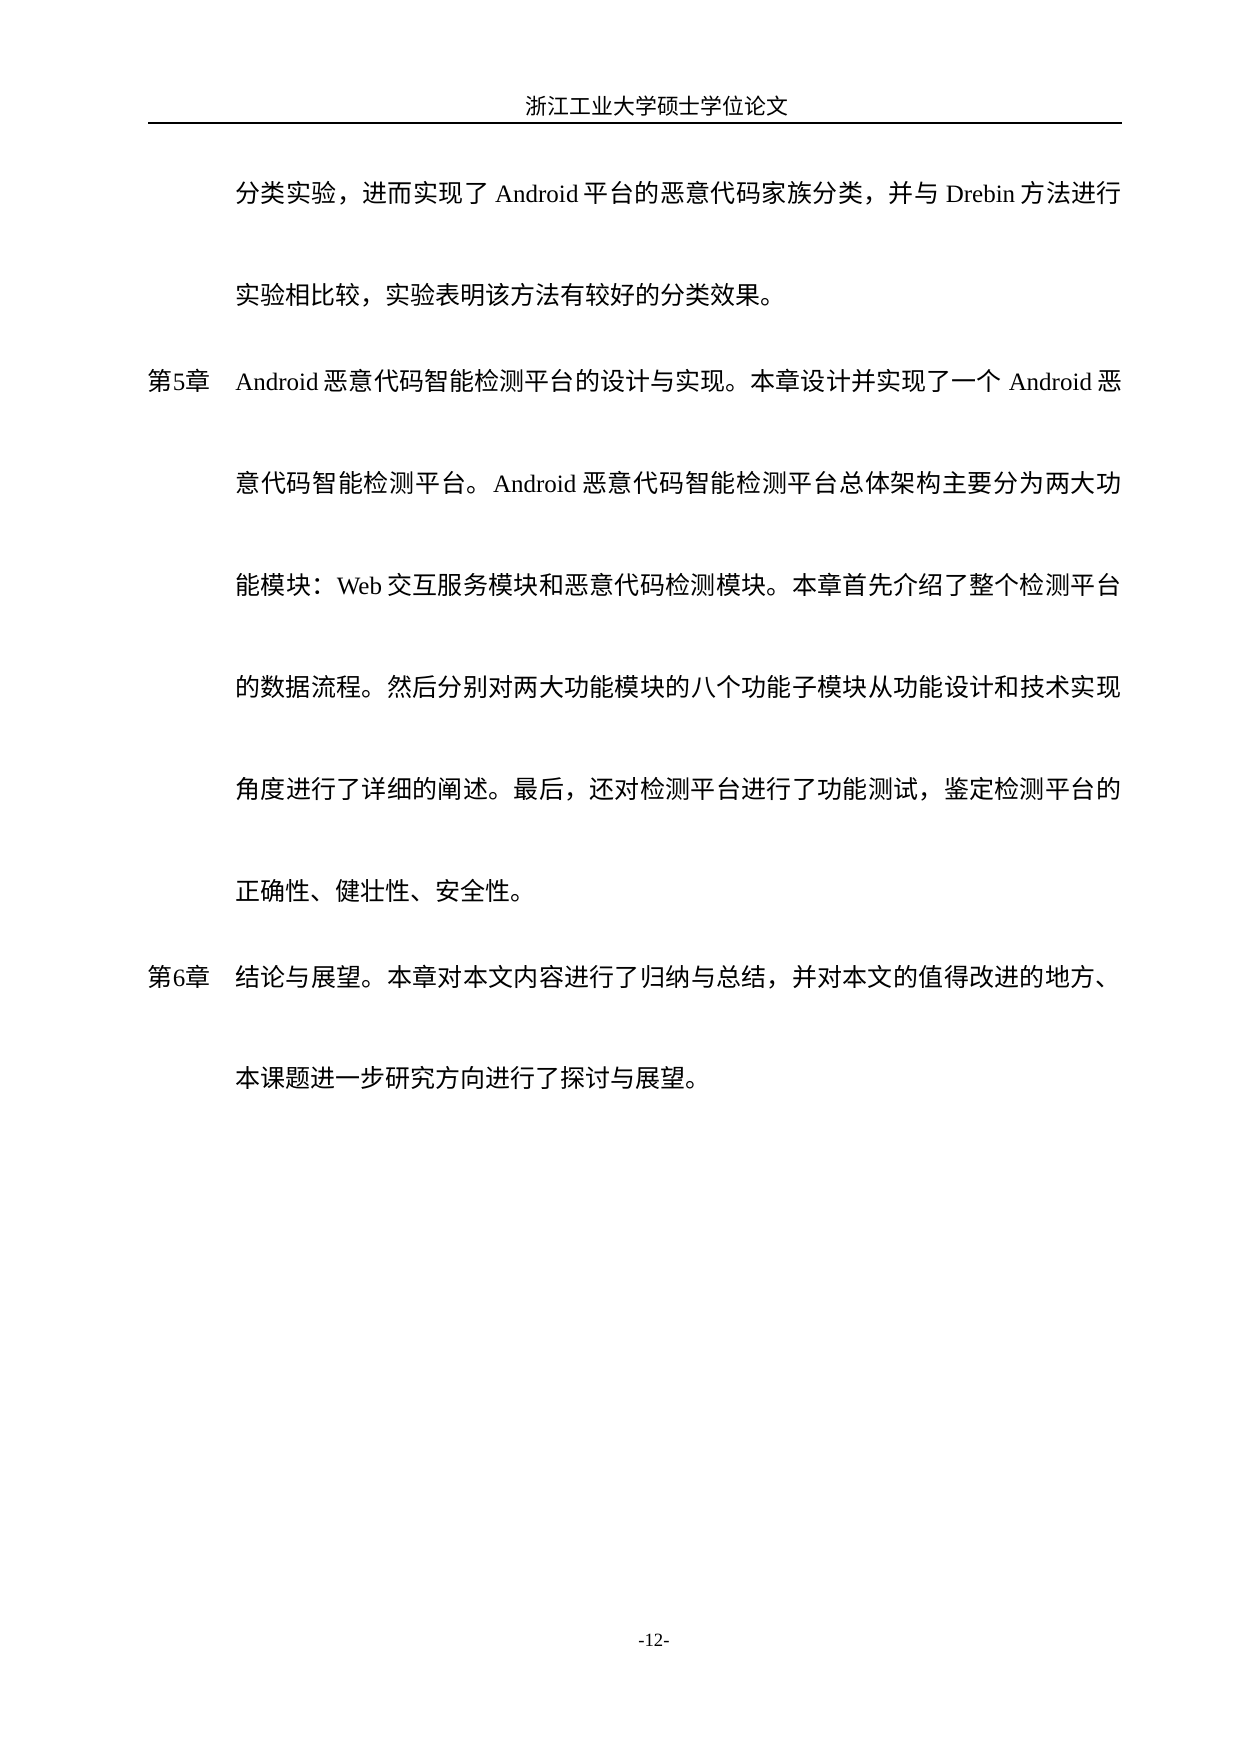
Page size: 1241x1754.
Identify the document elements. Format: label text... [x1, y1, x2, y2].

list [148, 158, 1122, 328]
list Android恶意代码智能检测平台的设计与实现。本章设计并实现了一个Android恶意代码智能检测平台。Android恶意代码智能检测平台总体架构主要分为两大功能模块：Web交互服务模块和恶意代码检测模块。本章首先介绍了整个检测平台的数据流程。然后分别对两大功能模块的八个功能子模块从功能设计和技术实现角度进行了详细的阐述。最后，还对检测平台进行了功能测试，鉴定检测平台的正确性、健壮性、安全性。 [148, 346, 1122, 923]
list 结论与展望。本章对本文内容进行了归纳与总结，并对本文的值得改进的地方、本课题进一步研究方向进行了探讨与展望。 [148, 941, 1122, 1111]
